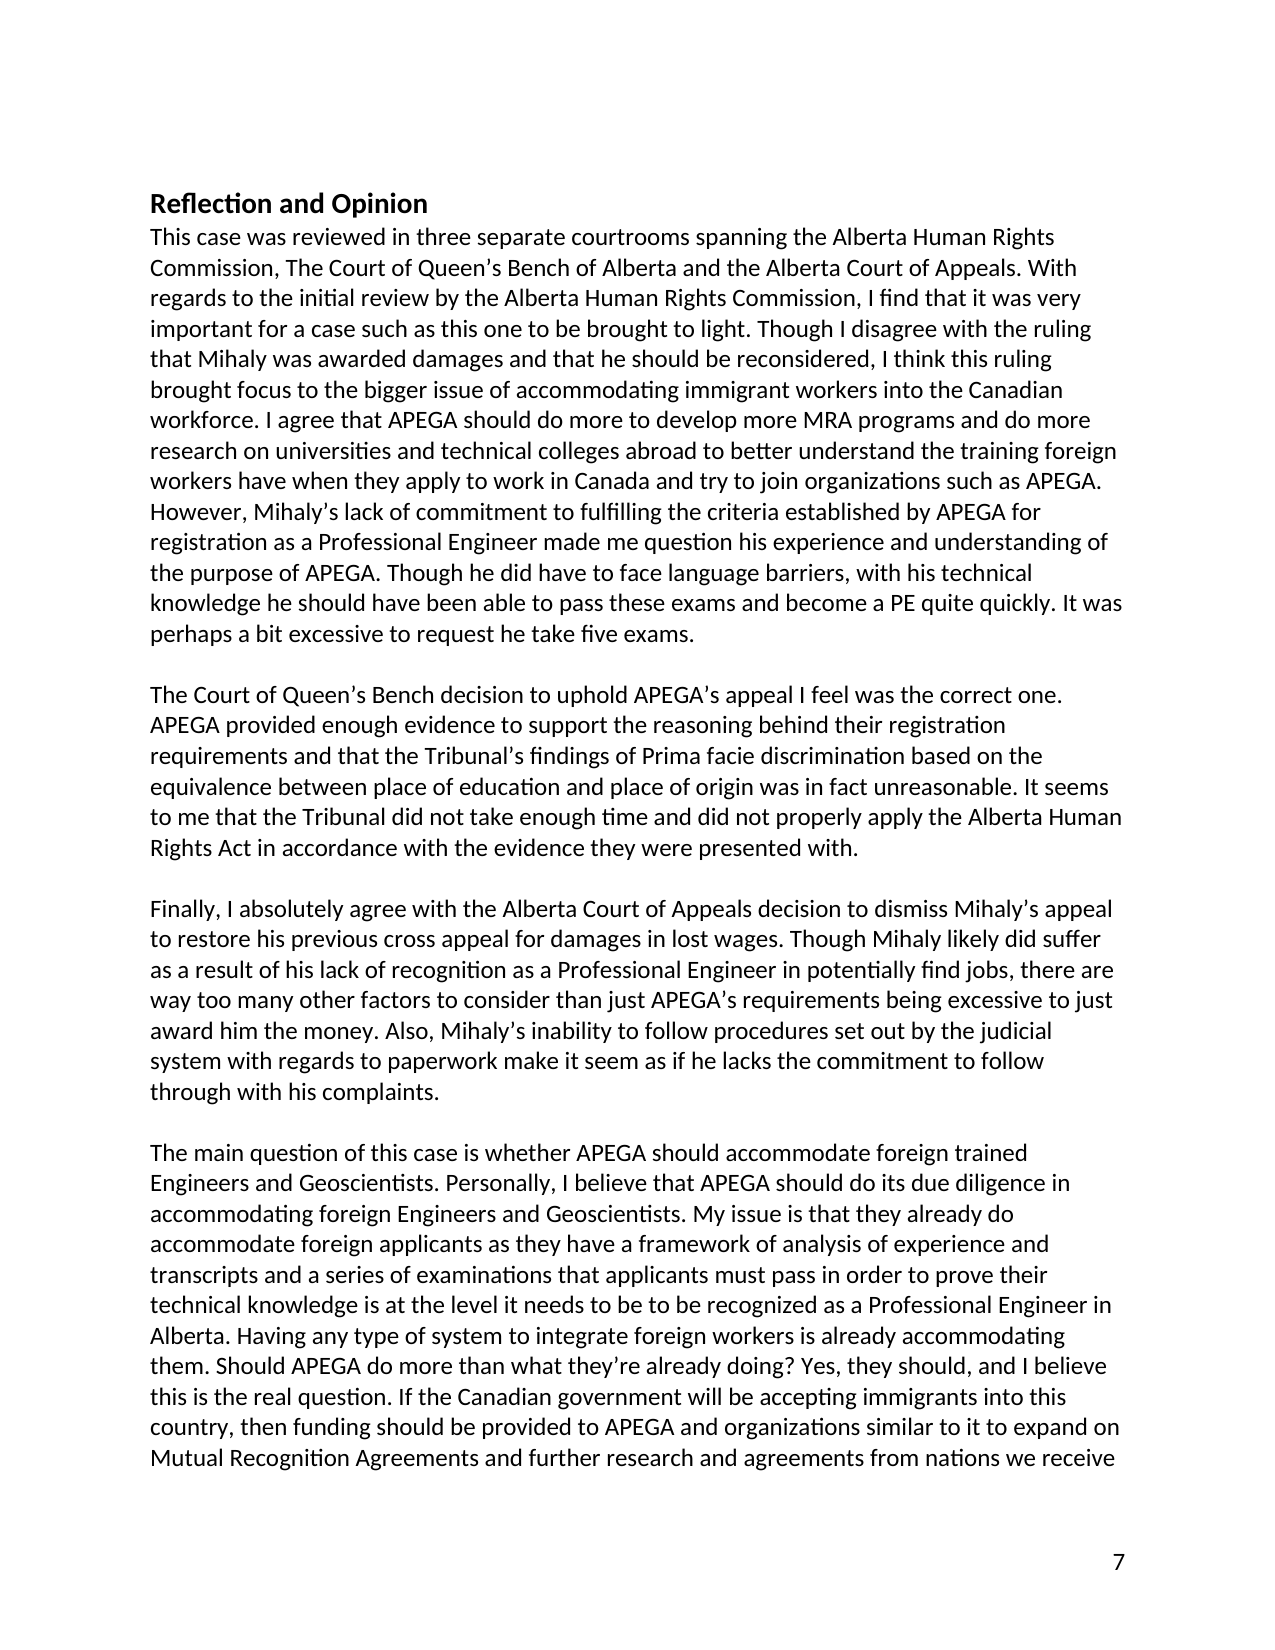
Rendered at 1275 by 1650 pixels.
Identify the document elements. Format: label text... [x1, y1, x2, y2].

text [150, 1137, 1125, 1473]
text Finally, I absolutely agree with the Alberta Court of Appeals decision to dismiss Mihaly’s appeal to restore his previous cross appeal for damages in lost wages. Though Mihaly likely did suffer as a result of his lack of recognition as a Professional Engineer in potentially find jobs, there are way too many other factors to consider than just APEGA’s requirements being excessive to just award him the money. Also, Mihaly’s inability to follow procedures set out by the judicial system with regards to paperwork make it seem as if he lacks the commitment to follow through with his complaints. [150, 893, 1125, 1106]
text The Court of Queen’s Bench decision to uphold APEGA’s appeal I feel was the correct one. APEGA provided enough evidence to support the reasoning behind their registration requirements and that the Tribunal’s findings of Prima facie discrimination based on the equivalence between place of education and place of origin was in fact unreasonable. It seems to me that the Tribunal did not take enough time and did not properly apply the Alberta Human Rights Act in accordance with the evidence they were presented with. [150, 679, 1125, 862]
text This case was reviewed in three separate courtrooms spanning the Alberta Human Rights Commission, The Court of Queen’s Bench of Alberta and the Alberta Court of Appeals. With regards to the initial review by the Alberta Human Rights Commission, I find that it was very important for a case such as this one to be brought to light. Though I disagree with the ruling that Mihaly was awarded damages and that he should be reconsidered, I think this ruling brought focus to the bigger issue of accommodating immigrant workers into the Canadian workforce. I agree that APEGA should do more to develop more MRA programs and do more research on universities and technical colleges abroad to better understand the training foreign workers have when they apply to work in Canada and try to join organizations such as APEGA. However, Mihaly’s lack of commitment to fulfilling the criteria established by APEGA for registration as a Professional Engineer made me question his experience and understanding of the purpose of APEGA. Though he did have to face language barriers, with his technical knowledge he should have been able to pass these exams and become a PE quite quickly. It was perhaps a bit excessive to request he take five exams. [150, 221, 1125, 648]
text Reflection and Opinion [150, 186, 1125, 221]
